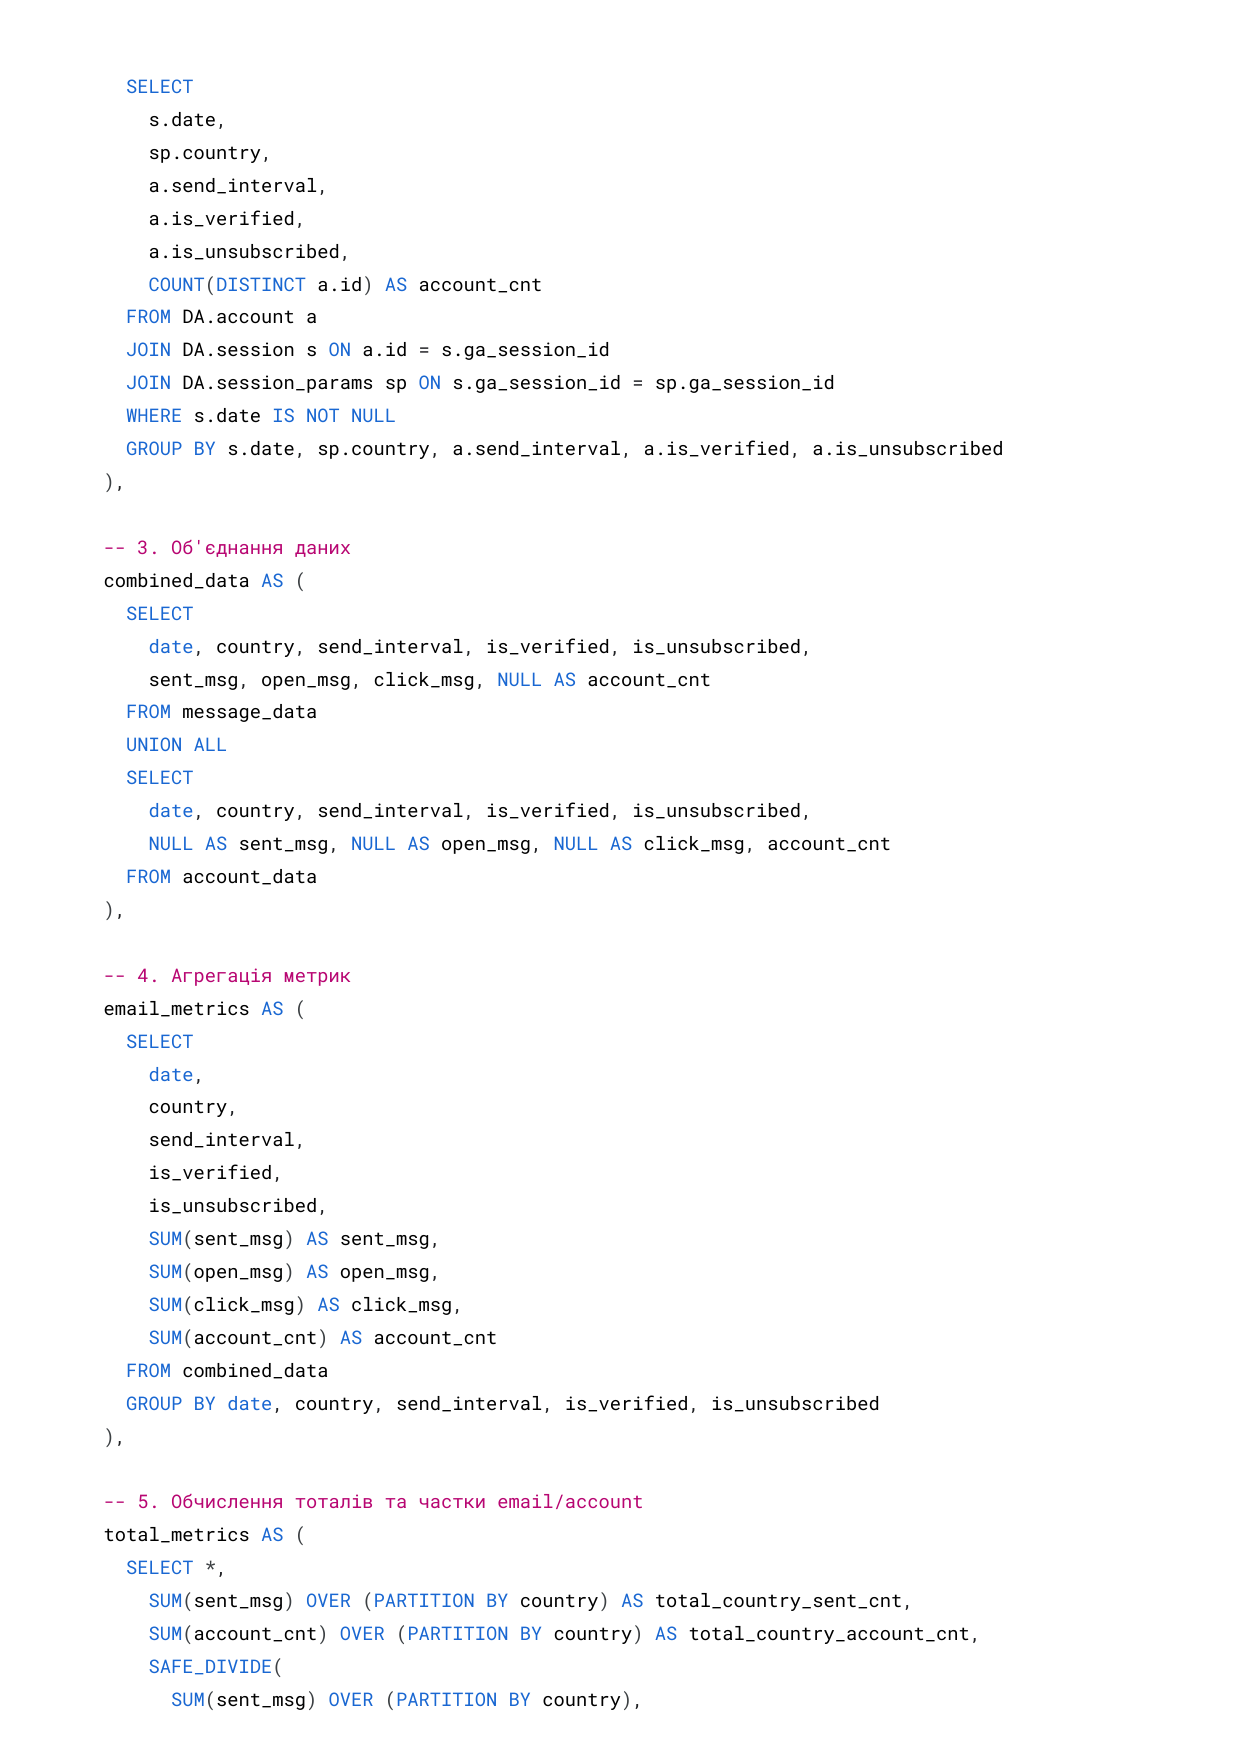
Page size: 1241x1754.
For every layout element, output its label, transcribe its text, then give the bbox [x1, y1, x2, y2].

text SUM(open_msg) AS open_msg, [103, 1259, 1121, 1283]
text email_metrics AS ( [103, 995, 1121, 1020]
text is_unsubscribed, [103, 1193, 1121, 1218]
text ), [103, 897, 1121, 921]
text NULL AS sent_msg, NULL AS open_msg, NULL AS click_msg, account_cnt [103, 831, 1121, 856]
text SUM(click_msg) AS click_msg, [103, 1292, 1121, 1316]
text FROM message_data [103, 699, 1121, 724]
text SELECT [103, 74, 1121, 98]
text SUM(account_cnt) AS account_cnt [103, 1324, 1121, 1349]
text JOIN DA.session_params sp ON s.ga_session_id = sp.ga_session_id [103, 370, 1121, 395]
text is_verified, [103, 1160, 1121, 1185]
text FROM DA.account a [103, 304, 1121, 329]
text SUM(account_cnt) OVER (PARTITION BY country) AS total_country_account_cnt, [103, 1621, 1121, 1646]
text SUM(sent_msg) OVER (PARTITION BY country) AS total_country_sent_cnt, [103, 1588, 1121, 1613]
text sp.country, [103, 139, 1121, 164]
text a.send_interval, [103, 172, 1121, 197]
text GROUP BY date, country, send_interval, is_verified, is_unsubscribed [103, 1390, 1121, 1415]
text COUNT(DISTINCT a.id) AS account_cnt [103, 271, 1121, 296]
text a.is_unsubscribed, [103, 238, 1121, 263]
text FROM account_data [103, 864, 1121, 888]
text SELECT [103, 600, 1121, 625]
text date, country, send_interval, is_verified, is_unsubscribed, [103, 633, 1121, 658]
text GROUP BY s.date, sp.country, a.send_interval, a.is_verified, a.is_unsubscribed [103, 436, 1121, 461]
text s.date, [103, 107, 1121, 131]
text sent_msg, open_msg, click_msg, NULL AS account_cnt [103, 666, 1121, 691]
text UNION ALL [103, 732, 1121, 757]
text -- 5. Обчислення тоталів та частки email/account [103, 1489, 1121, 1514]
text a.is_verified, [103, 205, 1121, 230]
text SELECT [103, 1028, 1121, 1053]
text country, [103, 1094, 1121, 1119]
text SAFE_DIVIDE( [103, 1654, 1121, 1678]
text SUM(sent_msg) AS sent_msg, [103, 1226, 1121, 1251]
text combined_data AS ( [103, 567, 1121, 592]
text JOIN DA.session s ON a.id = s.ga_session_id [103, 337, 1121, 362]
text WHERE s.date IS NOT NULL [103, 403, 1121, 428]
text ), [103, 469, 1121, 493]
text -- 4. Агрегація метрик [103, 962, 1121, 987]
text SUM(sent_msg) OVER (PARTITION BY country), [103, 1687, 1121, 1711]
text date, country, send_interval, is_verified, is_unsubscribed, [103, 798, 1121, 823]
text -- 3. Об'єднання даних [103, 534, 1121, 559]
text FROM combined_data [103, 1357, 1121, 1382]
text send_interval, [103, 1127, 1121, 1152]
text SELECT *, [103, 1555, 1121, 1580]
text ), [103, 1423, 1121, 1448]
text total_metrics AS ( [103, 1522, 1121, 1547]
text date, [103, 1061, 1121, 1086]
text SELECT [103, 765, 1121, 790]
